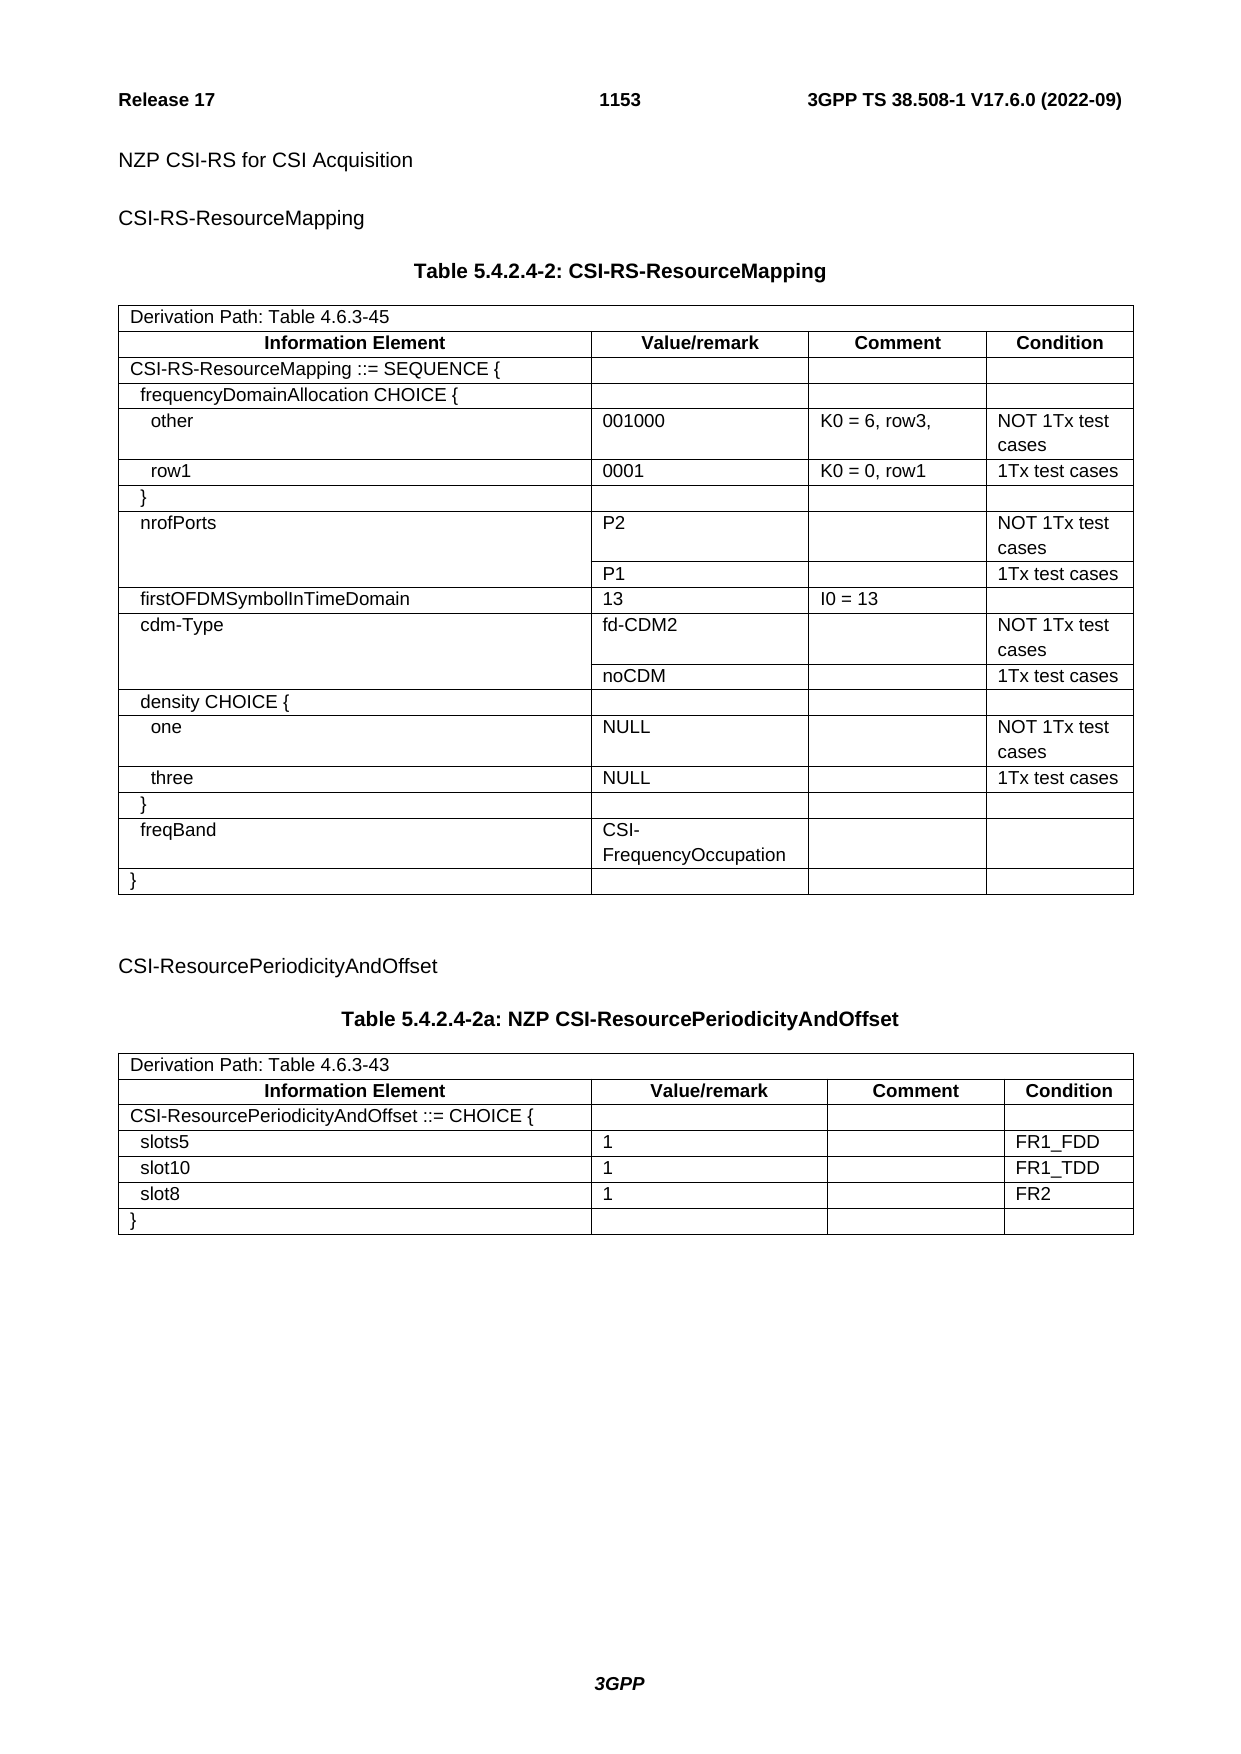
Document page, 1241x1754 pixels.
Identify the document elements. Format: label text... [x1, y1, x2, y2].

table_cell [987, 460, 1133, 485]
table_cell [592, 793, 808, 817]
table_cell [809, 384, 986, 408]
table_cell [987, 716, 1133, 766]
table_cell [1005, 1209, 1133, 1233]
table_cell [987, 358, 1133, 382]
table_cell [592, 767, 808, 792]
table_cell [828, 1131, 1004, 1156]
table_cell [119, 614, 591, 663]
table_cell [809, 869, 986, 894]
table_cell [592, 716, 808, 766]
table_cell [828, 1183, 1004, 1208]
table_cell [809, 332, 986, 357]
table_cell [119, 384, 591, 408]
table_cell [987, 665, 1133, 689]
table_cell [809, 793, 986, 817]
text Table 5.4.2.4-2a: NZP CSI-ResourcePeriodicityAndOffset [118, 1006, 1122, 1030]
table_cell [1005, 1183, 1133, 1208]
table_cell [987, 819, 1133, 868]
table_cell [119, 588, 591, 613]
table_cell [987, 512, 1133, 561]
text CSI-ResourcePeriodicityAndOffset [118, 954, 1122, 978]
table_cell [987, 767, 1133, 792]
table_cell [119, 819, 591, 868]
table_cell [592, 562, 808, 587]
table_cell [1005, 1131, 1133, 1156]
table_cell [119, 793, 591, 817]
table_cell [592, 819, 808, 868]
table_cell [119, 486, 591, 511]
text NZP CSI-RS for CSI Acquisition [118, 147, 1122, 171]
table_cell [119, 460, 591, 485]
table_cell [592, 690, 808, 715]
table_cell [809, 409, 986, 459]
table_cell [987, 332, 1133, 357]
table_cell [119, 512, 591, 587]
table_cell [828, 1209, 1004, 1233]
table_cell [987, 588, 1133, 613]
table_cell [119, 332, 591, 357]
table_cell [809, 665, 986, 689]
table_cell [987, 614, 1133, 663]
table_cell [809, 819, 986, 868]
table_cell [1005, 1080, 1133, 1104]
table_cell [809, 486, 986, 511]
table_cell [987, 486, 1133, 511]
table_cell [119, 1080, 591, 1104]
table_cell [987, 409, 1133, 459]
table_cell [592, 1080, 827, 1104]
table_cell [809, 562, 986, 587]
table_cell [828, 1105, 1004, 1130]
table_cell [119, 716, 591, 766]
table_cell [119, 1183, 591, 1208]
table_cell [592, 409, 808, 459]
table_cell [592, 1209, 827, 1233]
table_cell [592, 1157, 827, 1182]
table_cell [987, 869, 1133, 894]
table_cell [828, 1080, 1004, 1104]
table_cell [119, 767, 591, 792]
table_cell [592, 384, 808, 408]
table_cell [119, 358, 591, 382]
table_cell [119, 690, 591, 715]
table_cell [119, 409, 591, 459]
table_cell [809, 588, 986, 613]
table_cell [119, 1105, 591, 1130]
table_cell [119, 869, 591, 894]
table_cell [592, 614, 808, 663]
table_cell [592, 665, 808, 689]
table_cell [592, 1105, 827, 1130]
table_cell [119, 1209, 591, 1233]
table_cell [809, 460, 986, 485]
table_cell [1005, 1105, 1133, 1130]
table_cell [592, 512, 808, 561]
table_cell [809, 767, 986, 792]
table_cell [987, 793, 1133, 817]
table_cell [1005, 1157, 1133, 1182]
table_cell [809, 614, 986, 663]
text CSI-RS-ResourceMapping [118, 206, 1122, 230]
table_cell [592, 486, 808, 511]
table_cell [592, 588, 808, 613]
text Table 5.4.2.4-2: CSI-RS-ResourceMapping [118, 259, 1122, 283]
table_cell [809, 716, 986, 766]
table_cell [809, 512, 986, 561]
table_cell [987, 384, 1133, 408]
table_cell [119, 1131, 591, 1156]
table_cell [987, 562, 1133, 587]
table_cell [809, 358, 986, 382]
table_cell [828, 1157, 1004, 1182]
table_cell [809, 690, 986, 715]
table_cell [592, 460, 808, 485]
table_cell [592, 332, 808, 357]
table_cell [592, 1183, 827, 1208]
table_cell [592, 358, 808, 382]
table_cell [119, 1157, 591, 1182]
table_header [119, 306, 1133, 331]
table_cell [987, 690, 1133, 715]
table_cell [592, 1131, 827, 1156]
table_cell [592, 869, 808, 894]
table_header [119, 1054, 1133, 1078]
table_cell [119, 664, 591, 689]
